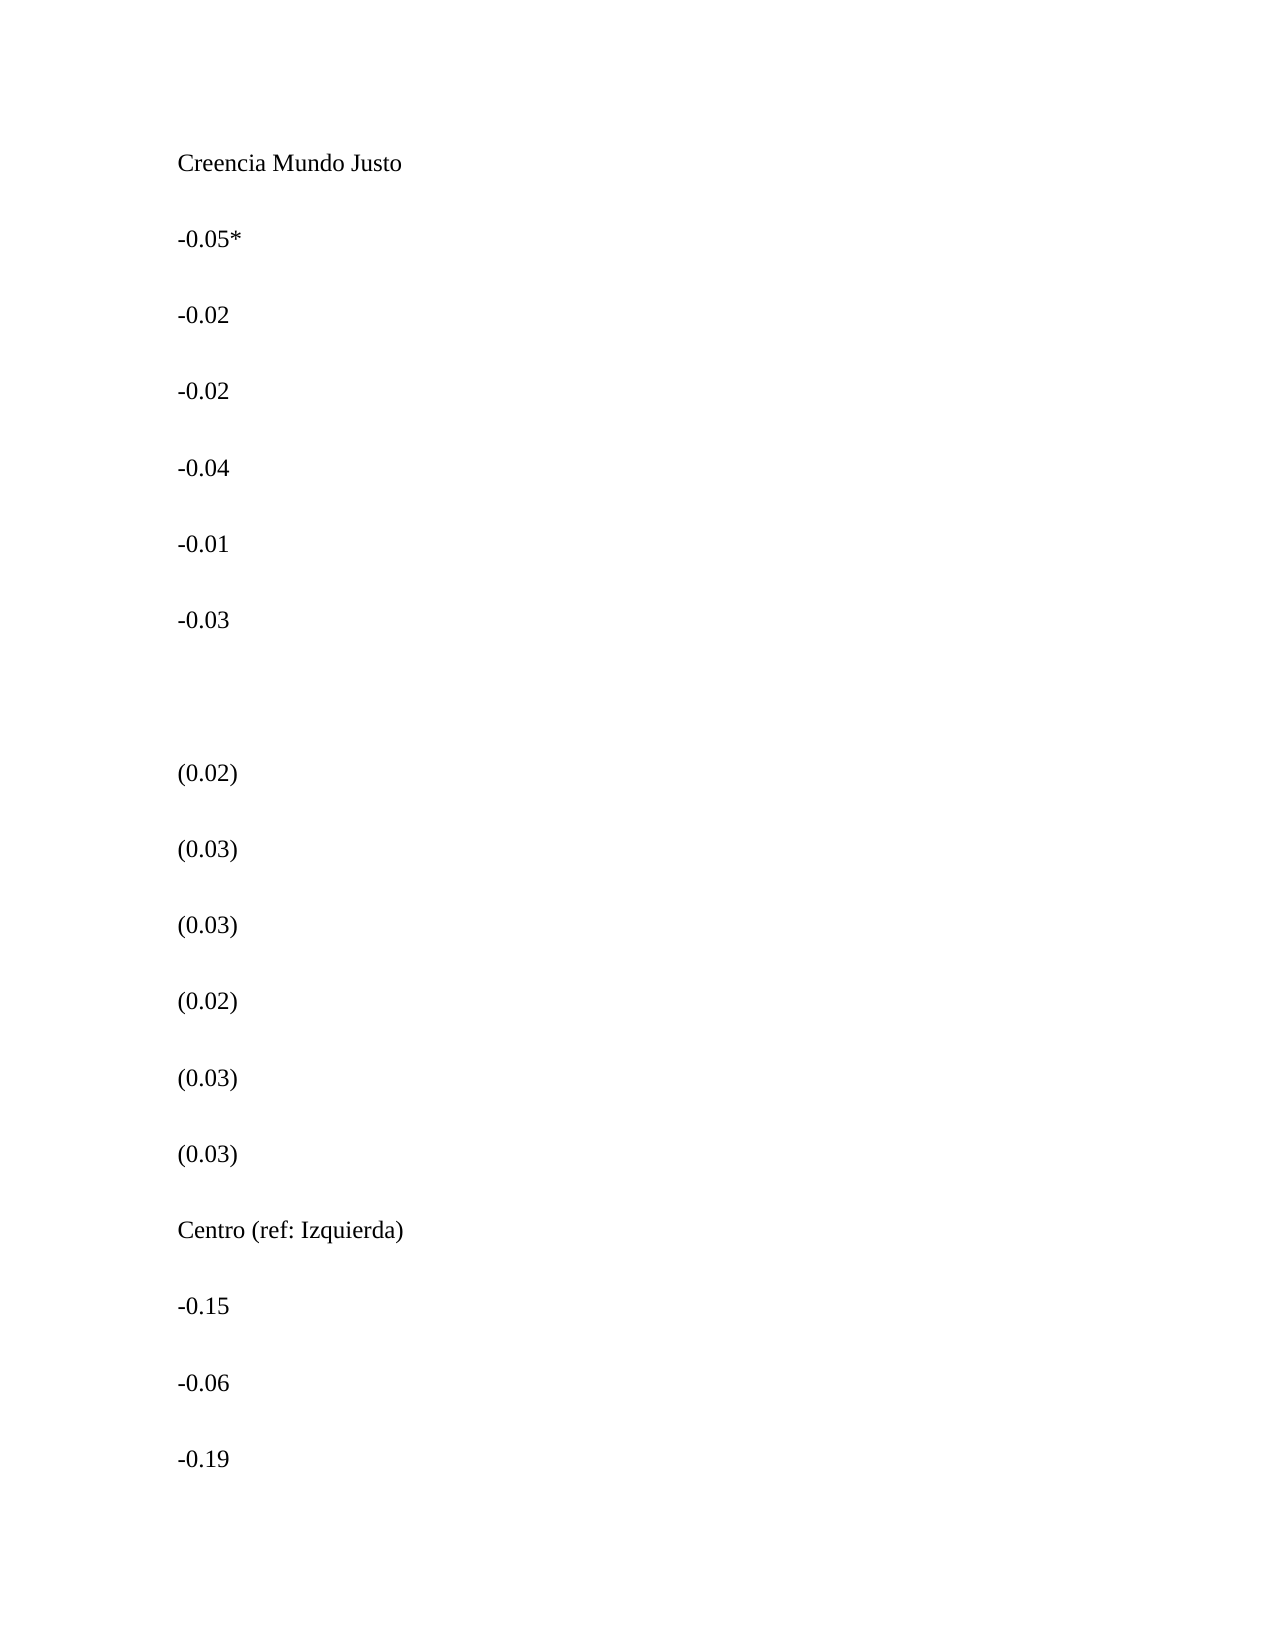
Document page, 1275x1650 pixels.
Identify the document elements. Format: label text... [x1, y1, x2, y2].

text -0.06 [177, 1368, 1098, 1396]
text -0.02 [177, 376, 1098, 405]
text Centro (ref: Izquierda) [177, 1215, 1098, 1244]
text (0.03) [177, 1063, 1098, 1091]
text -0.05* [177, 224, 1098, 253]
text (0.03) [177, 834, 1098, 863]
text -0.02 [177, 300, 1098, 329]
text -0.03 [177, 605, 1098, 634]
text Creencia Mundo Justo [177, 148, 1098, 176]
text -0.19 [177, 1444, 1098, 1473]
text (0.02) [177, 986, 1098, 1015]
text -0.04 [177, 453, 1098, 481]
text (0.03) [177, 910, 1098, 939]
text -0.01 [177, 529, 1098, 558]
text (0.03) [177, 1139, 1098, 1168]
text (0.02) [177, 758, 1098, 786]
text -0.15 [177, 1291, 1098, 1320]
